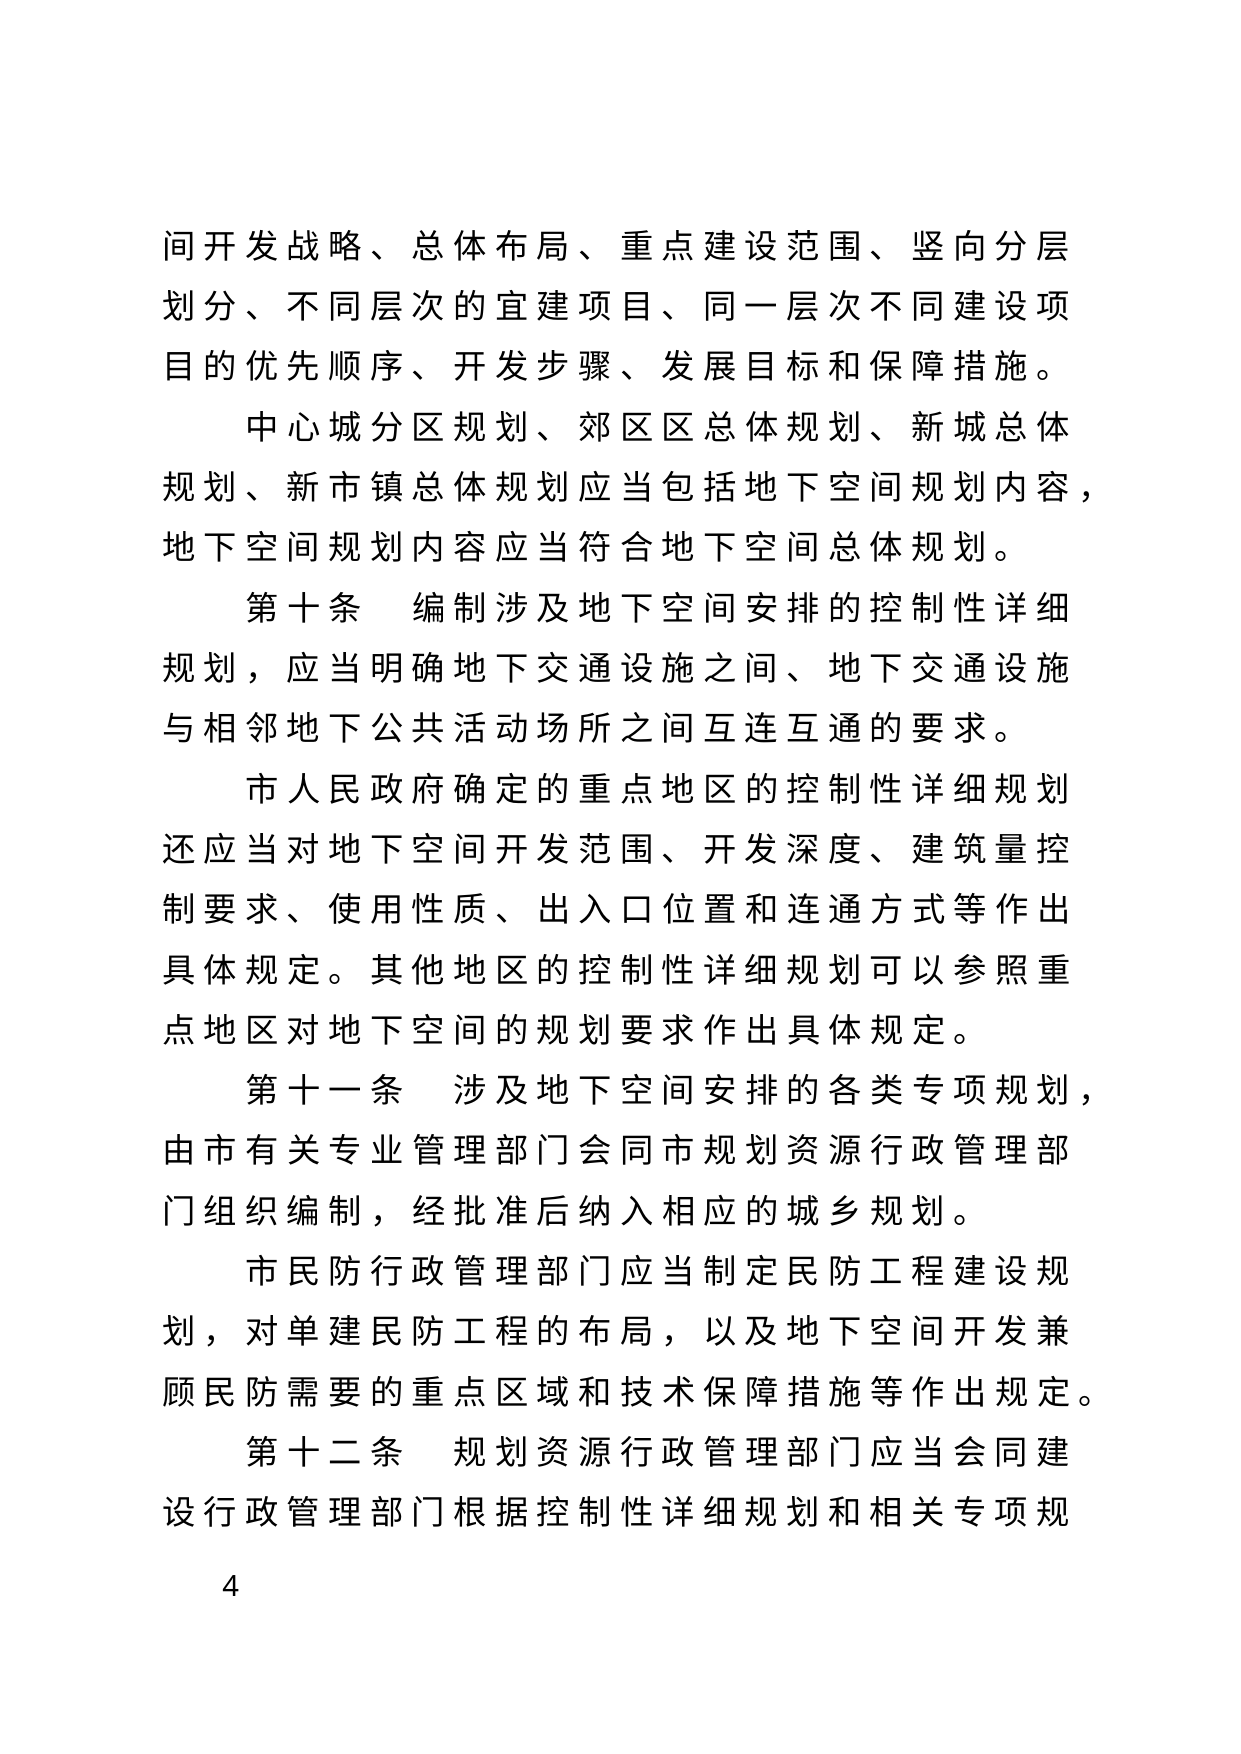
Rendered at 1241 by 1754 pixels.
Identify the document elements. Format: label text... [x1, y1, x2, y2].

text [162, 1420, 1078, 1540]
text 第十一条 涉及地下空间安排的各类专项规划，由市有关专业管理部门会同市规划资源行政管理部门组织编制，经批准后纳入相应的城乡规划。 [162, 1058, 1078, 1239]
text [162, 213, 1078, 394]
text 第十条 编制涉及地下空间安排的控制性详细规划，应当明确地下交通设施之间、地下交通设施与相邻地下公共活动场所之间互连互通的要求。 [162, 575, 1078, 756]
text 市民防行政管理部门应当制定民防工程建设规划，对单建民防工程的布局，以及地下空间开发兼顾民防需要的重点区域和技术保障措施等作出规定。 [162, 1239, 1078, 1420]
text 中心城分区规划、郊区区总体规划、新城总体规划、新市镇总体规划应当包括地下空间规划内容，地下空间规划内容应当符合地下空间总体规划。 [162, 394, 1078, 575]
text 市人民政府确定的重点地区的控制性详细规划，还应当对地下空间开发范围、开发深度、建筑量控制要求、使用性质、出入口位置和连通方式等作出具体规定。其他地区的控制性详细规划可以参照重点地区对地下空间的规划要求作出具体规定。 [162, 756, 1078, 1058]
